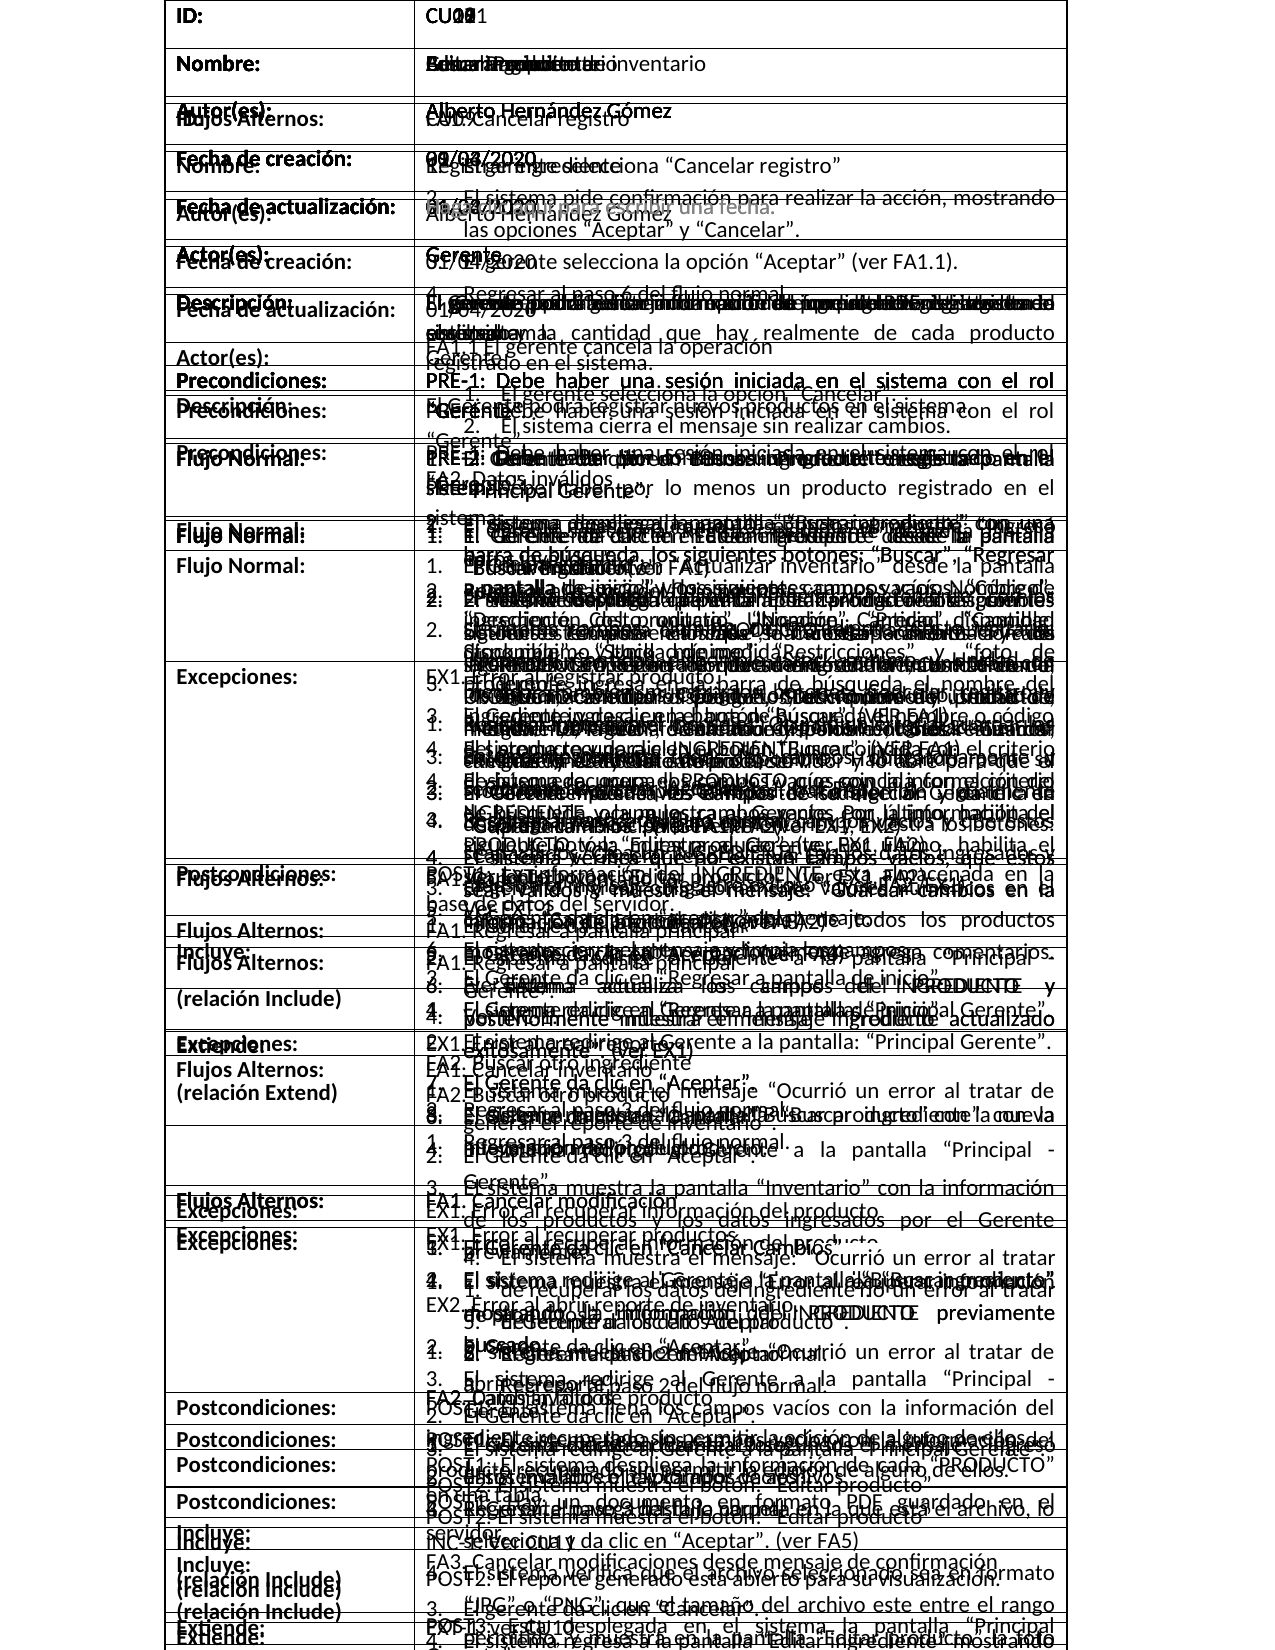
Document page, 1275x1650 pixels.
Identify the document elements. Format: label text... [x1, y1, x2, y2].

table_cell Extiende: (relación Extend) [166, 1623, 414, 1650]
table_cell El Gerente da clic en “Actualizar inventario” desde la pantalla “Principal - Gerente”. El sistema recupera cada PRODUCTO registrado y muestra su información en la pantalla “Inventario” mediante una tabla con los siguientes campos: Código, Nombre de producto, Unidad de medida, Ubicación, Cantidad disponible registrada en el sistema y Cantidad real disponible. Habilitando para su modificación el campo “Cantidad real disponible”. Igualmente despliega una sección para comentarios y muestra los botones: “Cancelar” y “Generar reporte”. (ver EX1) El gerente ingresa obligatoriamente valores numéricos en el campo “Cantidad real disponible” de todos los productos mostrados en la tabla y opcionalmente agrega comentarios. (ver FA1) Ver INC-1. [415, 551, 1066, 1054]
table_cell POST1: El sistema despliega la información de cada “PRODUCTO” en una tabla. [415, 1450, 1066, 1527]
table_cell Autor(es): [166, 97, 414, 143]
table_cell Actualizar inventario [415, 49, 1066, 96]
table_header ID: [166, 1, 414, 48]
table_cell Excepciones: [166, 1221, 414, 1449]
table_cell Incluye: (relación Include) [166, 1528, 414, 1622]
table_cell Fecha de actualización: [166, 192, 414, 239]
table_cell Flujo Normal: [166, 551, 414, 1054]
table_cell PRE-1: Debe haber una sesión iniciada en el sistema con el rol “Gerente”. PRE-2: Debe haber por lo menos un producto registrado en el sistema. [415, 396, 1066, 550]
table_cell Nombre: [166, 49, 414, 96]
table_cell Alberto Hernández Gómez [415, 97, 1066, 143]
table_cell Precondiciones: [166, 396, 414, 550]
table_cell INC-1: Ver CU11 [415, 1528, 1066, 1622]
table_cell Fecha de creación: [166, 145, 414, 191]
table_cell Flujos Alternos: [166, 1056, 414, 1219]
table_cell EX1. Error al recuperar productos El sistema muestra el mensaje “Error al recuperar información de productos”. El Gerente da clic en “Aceptar” El sistema redirige al Gerente a la pantalla “Principal - Gerente”. [415, 1221, 1066, 1449]
table_cell El Gerente podrá cotejar la cantidad que debería haber en la sucursal y la cantidad que hay realmente de cada producto registrado en el sistema. [415, 288, 1066, 395]
table_cell [415, 1623, 1066, 1650]
table_header [415, 1, 1066, 48]
table_cell FA1. Cancelar inventario El Gerente da clic en “Cancelar” El sistema redirige al Gerente a la pantalla “Principal - Gerente”. [415, 1056, 1066, 1219]
table_cell Actor(es): [166, 240, 414, 287]
table_cell Postcondiciones: [166, 1450, 414, 1527]
table_cell Descripción: [166, 288, 414, 395]
